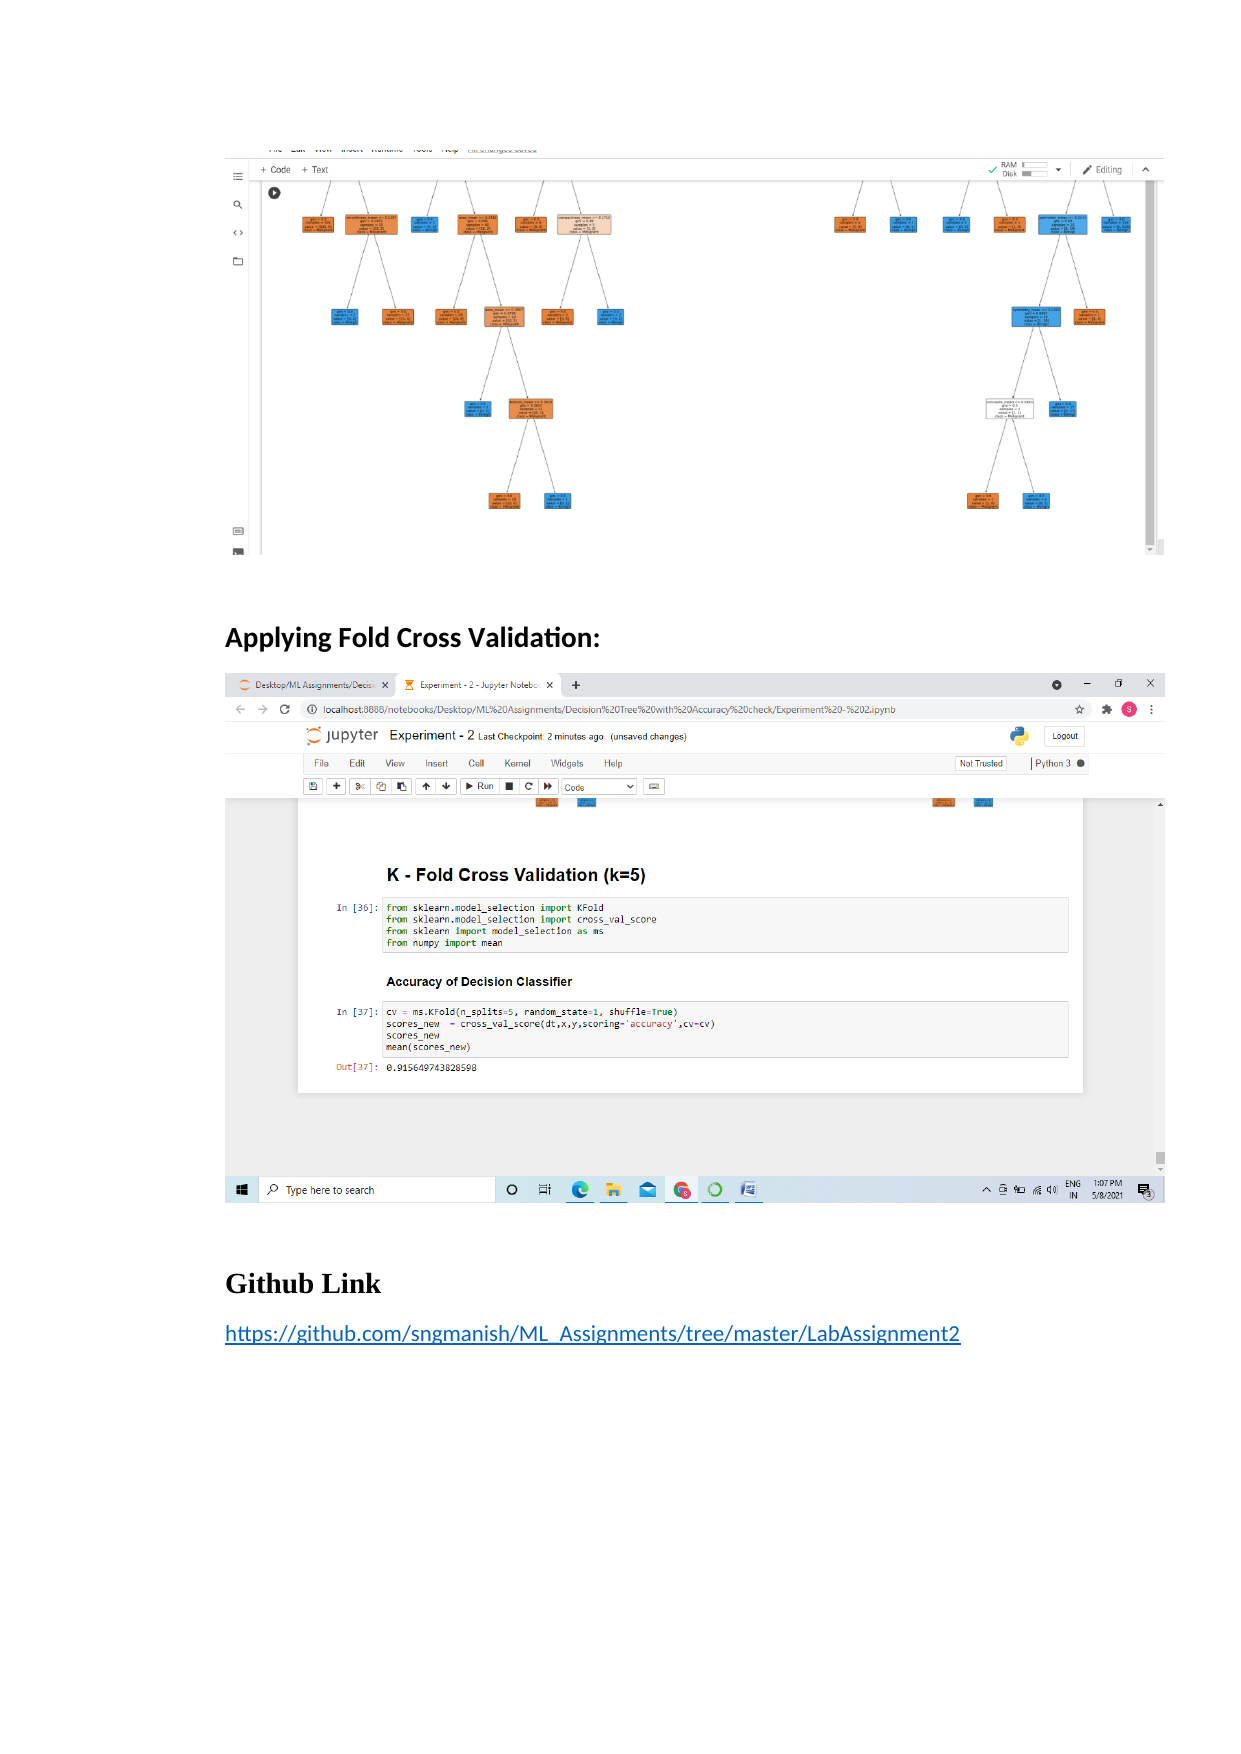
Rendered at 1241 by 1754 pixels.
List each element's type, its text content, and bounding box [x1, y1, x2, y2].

text https://github.com/sngmanish/ML_Assignments/tree/master/LabAssignment2 [225, 1319, 1090, 1347]
text Applying Fold Cross Validation: [225, 619, 1090, 654]
picture [225, 673, 1166, 1203]
picture [225, 150, 1164, 555]
text Github Link [225, 1266, 1090, 1300]
